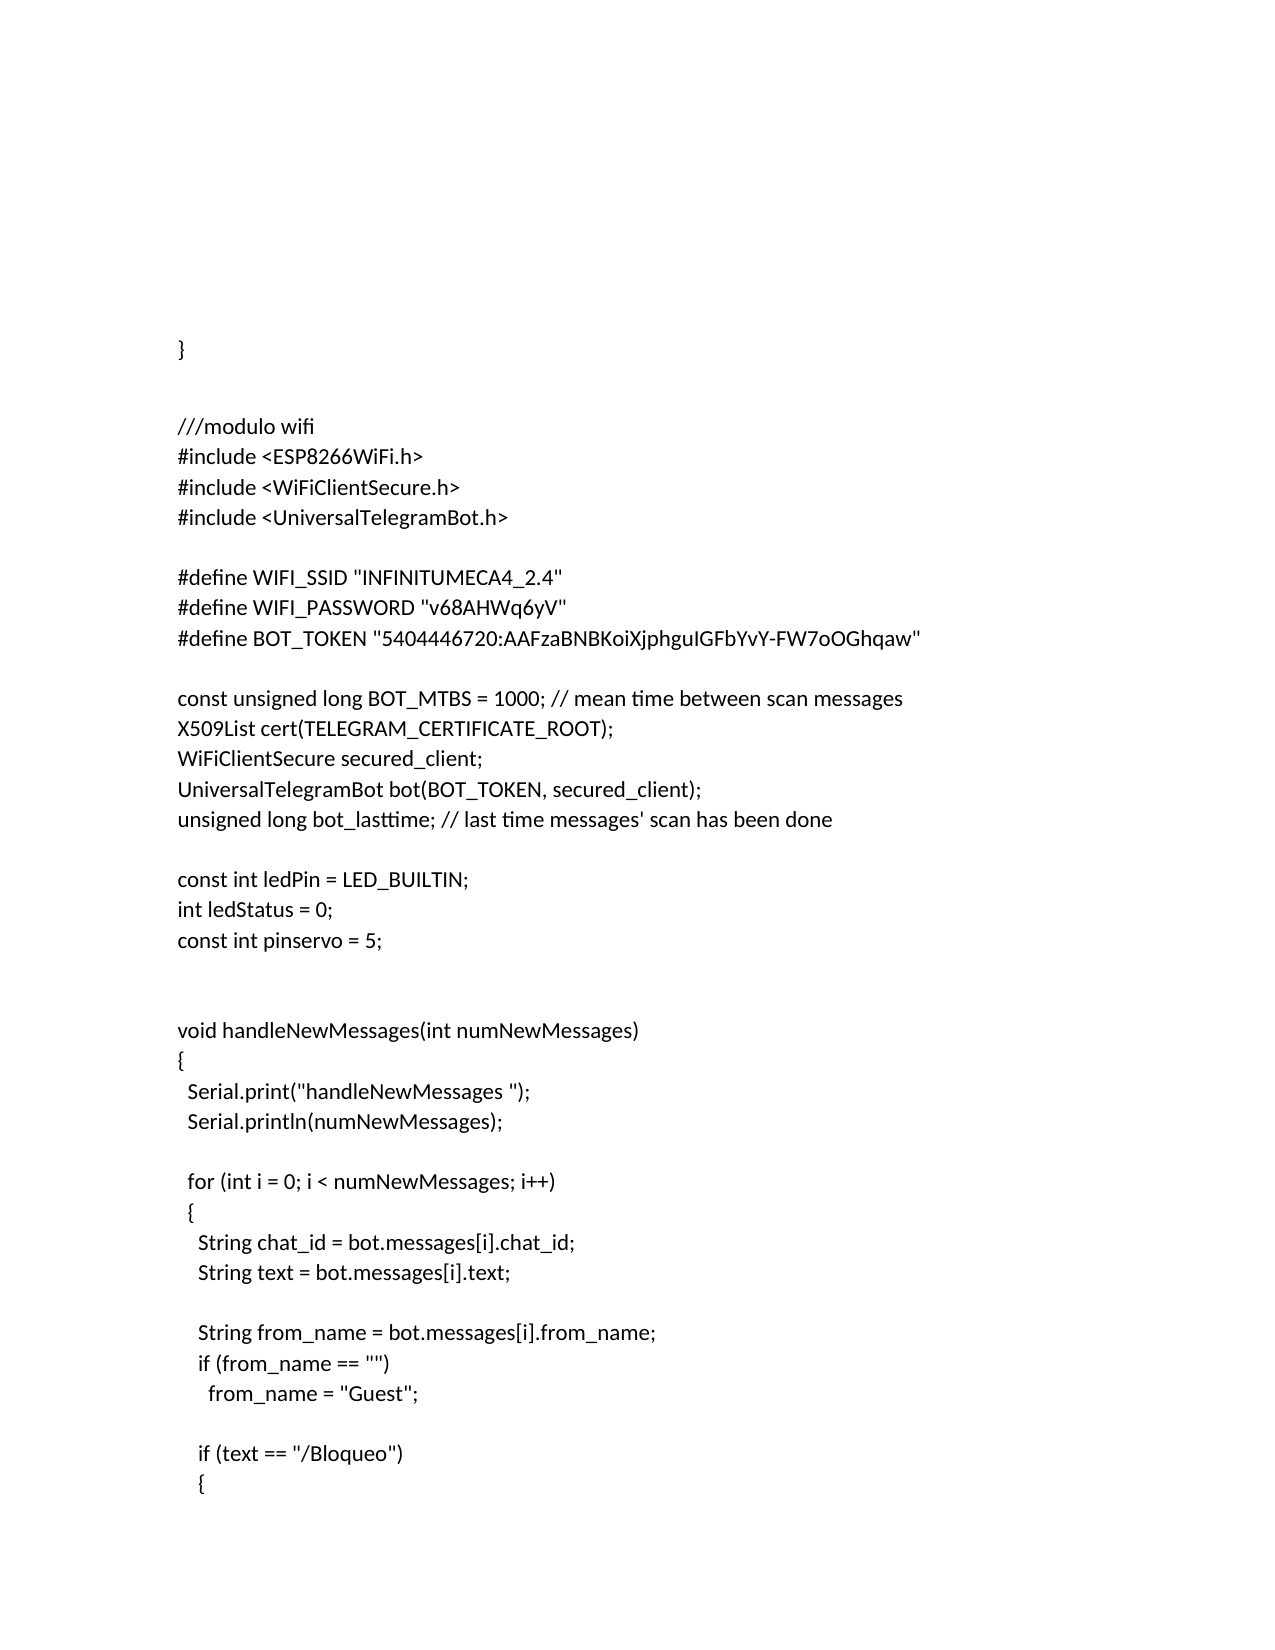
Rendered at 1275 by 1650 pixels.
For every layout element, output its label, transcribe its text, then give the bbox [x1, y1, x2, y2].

text #define BOT_TOKEN "5404446720:AAFzaBNBKoiXjphguIGFbYvY-FW7oOGhqaw" [177, 624, 1098, 652]
text #define WIFI_SSID "INFINITUMECA4_2.4" [177, 563, 1098, 591]
text if (from_name == "") [177, 1349, 1098, 1377]
text const unsigned long BOT_MTBS = 1000; // mean time between scan messages [177, 684, 1098, 712]
text int ledStatus = 0; [177, 896, 1098, 923]
text #include <UniversalTelegramBot.h> [177, 503, 1098, 531]
text #include <ESP8266WiFi.h> [177, 442, 1098, 470]
text X509List cert(TELEGRAM_CERTIFICATE_ROOT); [177, 714, 1098, 742]
text #include <WiFiClientSecure.h> [177, 473, 1098, 501]
text String text = bot.messages[i].text; [177, 1258, 1098, 1286]
text if (text == "/Bloqueo") [177, 1439, 1098, 1467]
text Serial.print("handleNewMessages "); [177, 1077, 1098, 1105]
text ///modulo wifi [177, 412, 1098, 440]
text { [177, 1198, 1098, 1226]
text String from_name = bot.messages[i].from_name; [177, 1318, 1098, 1346]
text Serial.println(numNewMessages); [177, 1107, 1098, 1135]
text void handleNewMessages(int numNewMessages) [177, 1016, 1098, 1044]
text for (int i = 0; i < numNewMessages; i++) [177, 1167, 1098, 1195]
text String chat_id = bot.messages[i].chat_id; [177, 1228, 1098, 1256]
text { [177, 1469, 1098, 1497]
text unsigned long bot_lasttime; // last time messages' scan has been done [177, 805, 1098, 833]
text UniversalTelegramBot bot(BOT_TOKEN, secured_client); [177, 775, 1098, 803]
text from_name = "Guest"; [177, 1379, 1098, 1407]
text const int ledPin = LED_BUILTIN; [177, 865, 1098, 893]
text } [177, 335, 1098, 363]
text WiFiClientSecure secured_client; [177, 744, 1098, 772]
text { [177, 1047, 1098, 1074]
text const int pinservo = 5; [177, 926, 1098, 954]
text #define WIFI_PASSWORD "v68AHWq6yV" [177, 593, 1098, 621]
